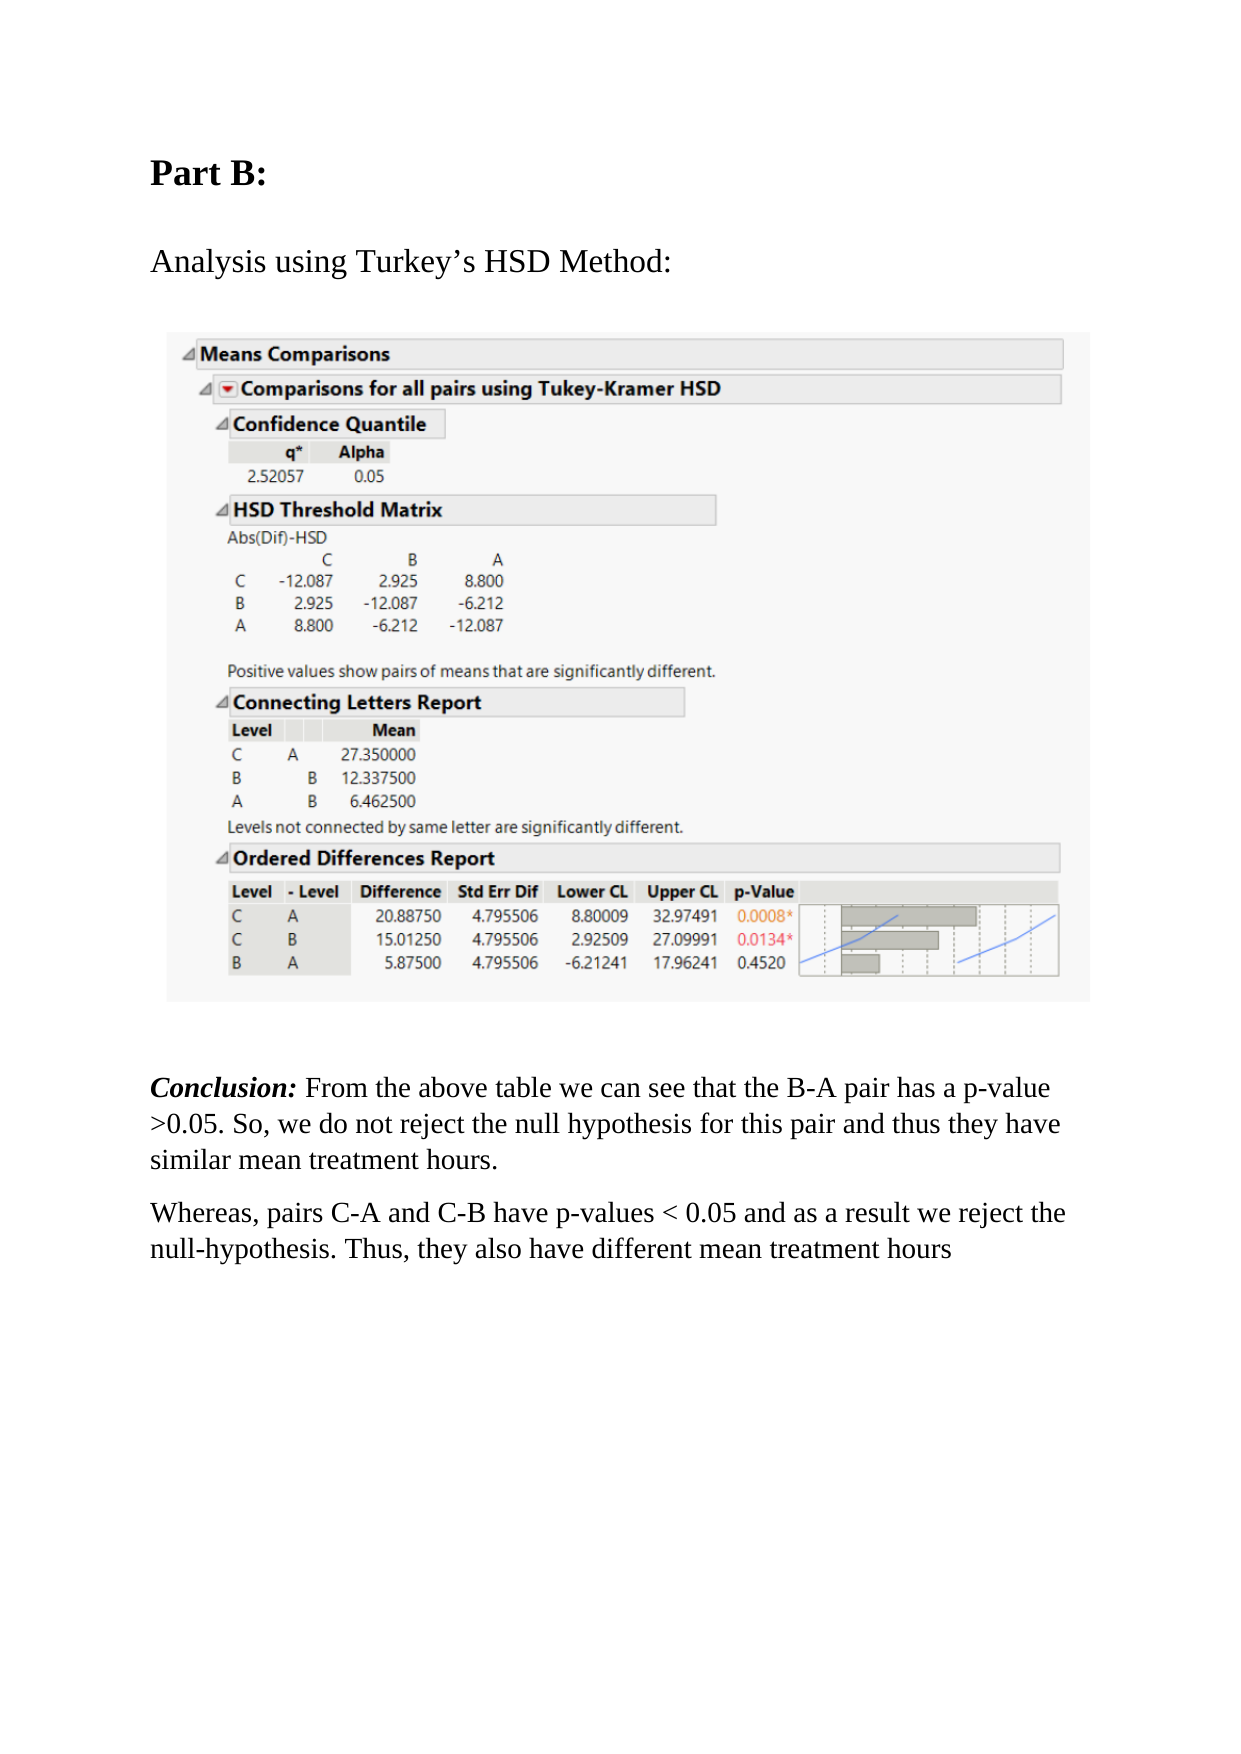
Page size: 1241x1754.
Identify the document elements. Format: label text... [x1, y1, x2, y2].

text Conclusion: From the above table we can see that the B-A pair has a p-value >0.05. So, we do not reject the null hypothesis for this pair and thus they have similar mean treatment hours. [150, 1070, 1090, 1176]
text Whereas, pairs C-A and C-B have p-values < 0.05 and as a result we reject the null-hypothesis. Thus, they also have different mean treatment hours [150, 1195, 1090, 1265]
picture [150, 328, 1091, 1006]
subtitle Part B: [150, 150, 1090, 193]
subtitle Analysis using Turkey’s HSD Method: [150, 242, 1090, 280]
